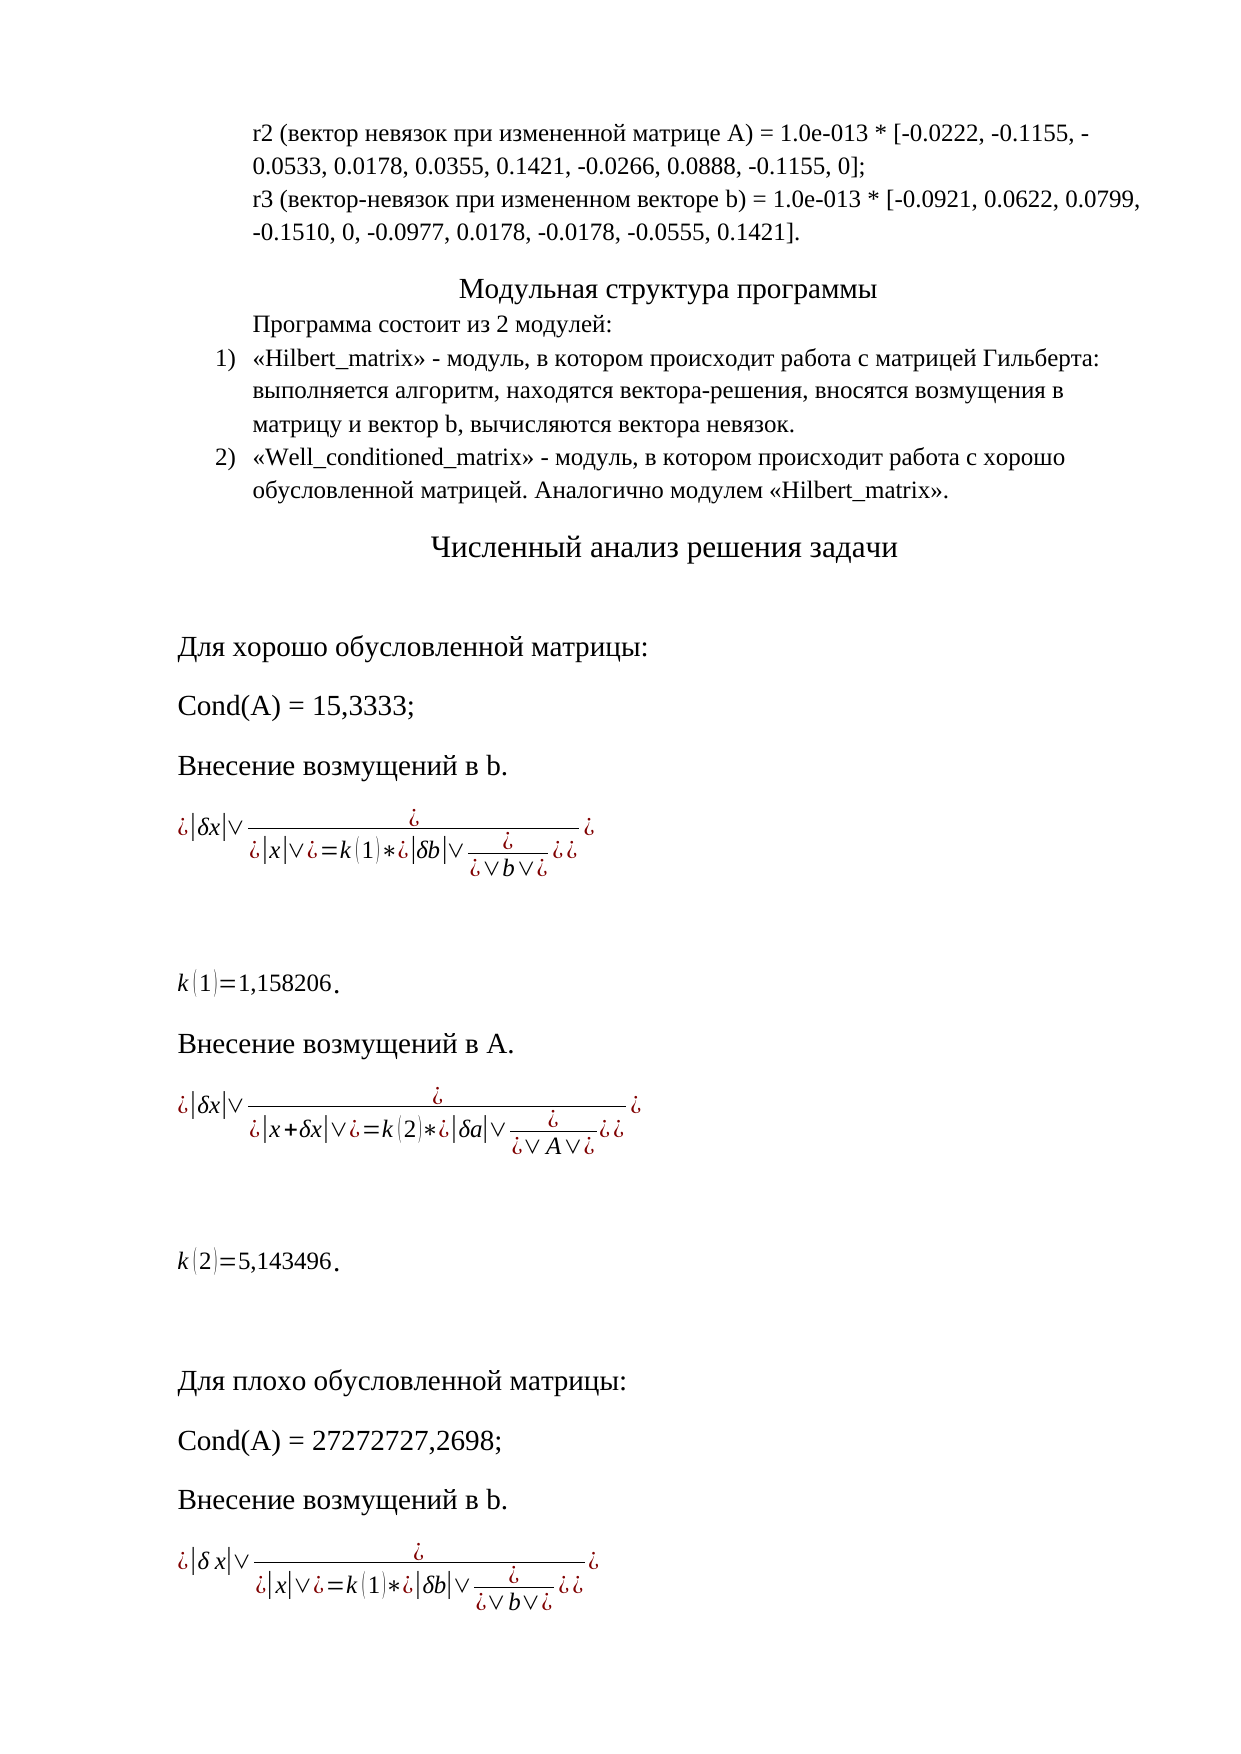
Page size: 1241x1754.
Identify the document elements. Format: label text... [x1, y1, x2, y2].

list «Well_conditioned_matrix» - модуль, в котором происходит работа с хорошо обусловленной матрицей. Аналогично модулем «Hilbert_matrix». [215, 442, 1152, 503]
text Cond(A) = 27272727,2698; [177, 1423, 1152, 1456]
text Внесение возмущений в A. [177, 1026, 1152, 1059]
text Cond(A) = 15,3333; [177, 688, 1152, 722]
text Внесение возмущений в b. [177, 748, 1152, 781]
subtitle Модульная структура программы [177, 271, 1152, 304]
text Для плохо обусловленной матрицы: [177, 1363, 1152, 1397]
text . [177, 1244, 1152, 1278]
text Для хорошо обусловленной матрицы: [177, 629, 1152, 663]
subtitle Численный анализ решения задачи [177, 528, 1152, 564]
list «Hilbert_matrix» - модуль, в котором происходит работа с матрицей Гильберта: выполняется алгоритм, находятся вектора-решения, вносятся возмущения в матрицу и вектор b, вычисляются вектора невязок. [215, 343, 1152, 437]
text . [177, 966, 1152, 1000]
list Программа состоит из 2 модулей: [252, 309, 1152, 338]
list r3 (вектор-невязок при измененном векторе b) = 1.0e-013 * [-0.0921, 0.0622, 0.0799, -0.1510, 0, -0.0977, 0.0178, -0.0178, -0.0555, 0.1421]. [252, 184, 1152, 246]
list r2 (вектор невязок при измененной матрице A) = 1.0e-013 * [-0.0222, -0.1155, -0.0533, 0.0178, 0.0355, 0.1421, -0.0266, 0.0888, -0.1155, 0]; [252, 118, 1152, 180]
text Внесение возмущений в b. [177, 1482, 1152, 1516]
